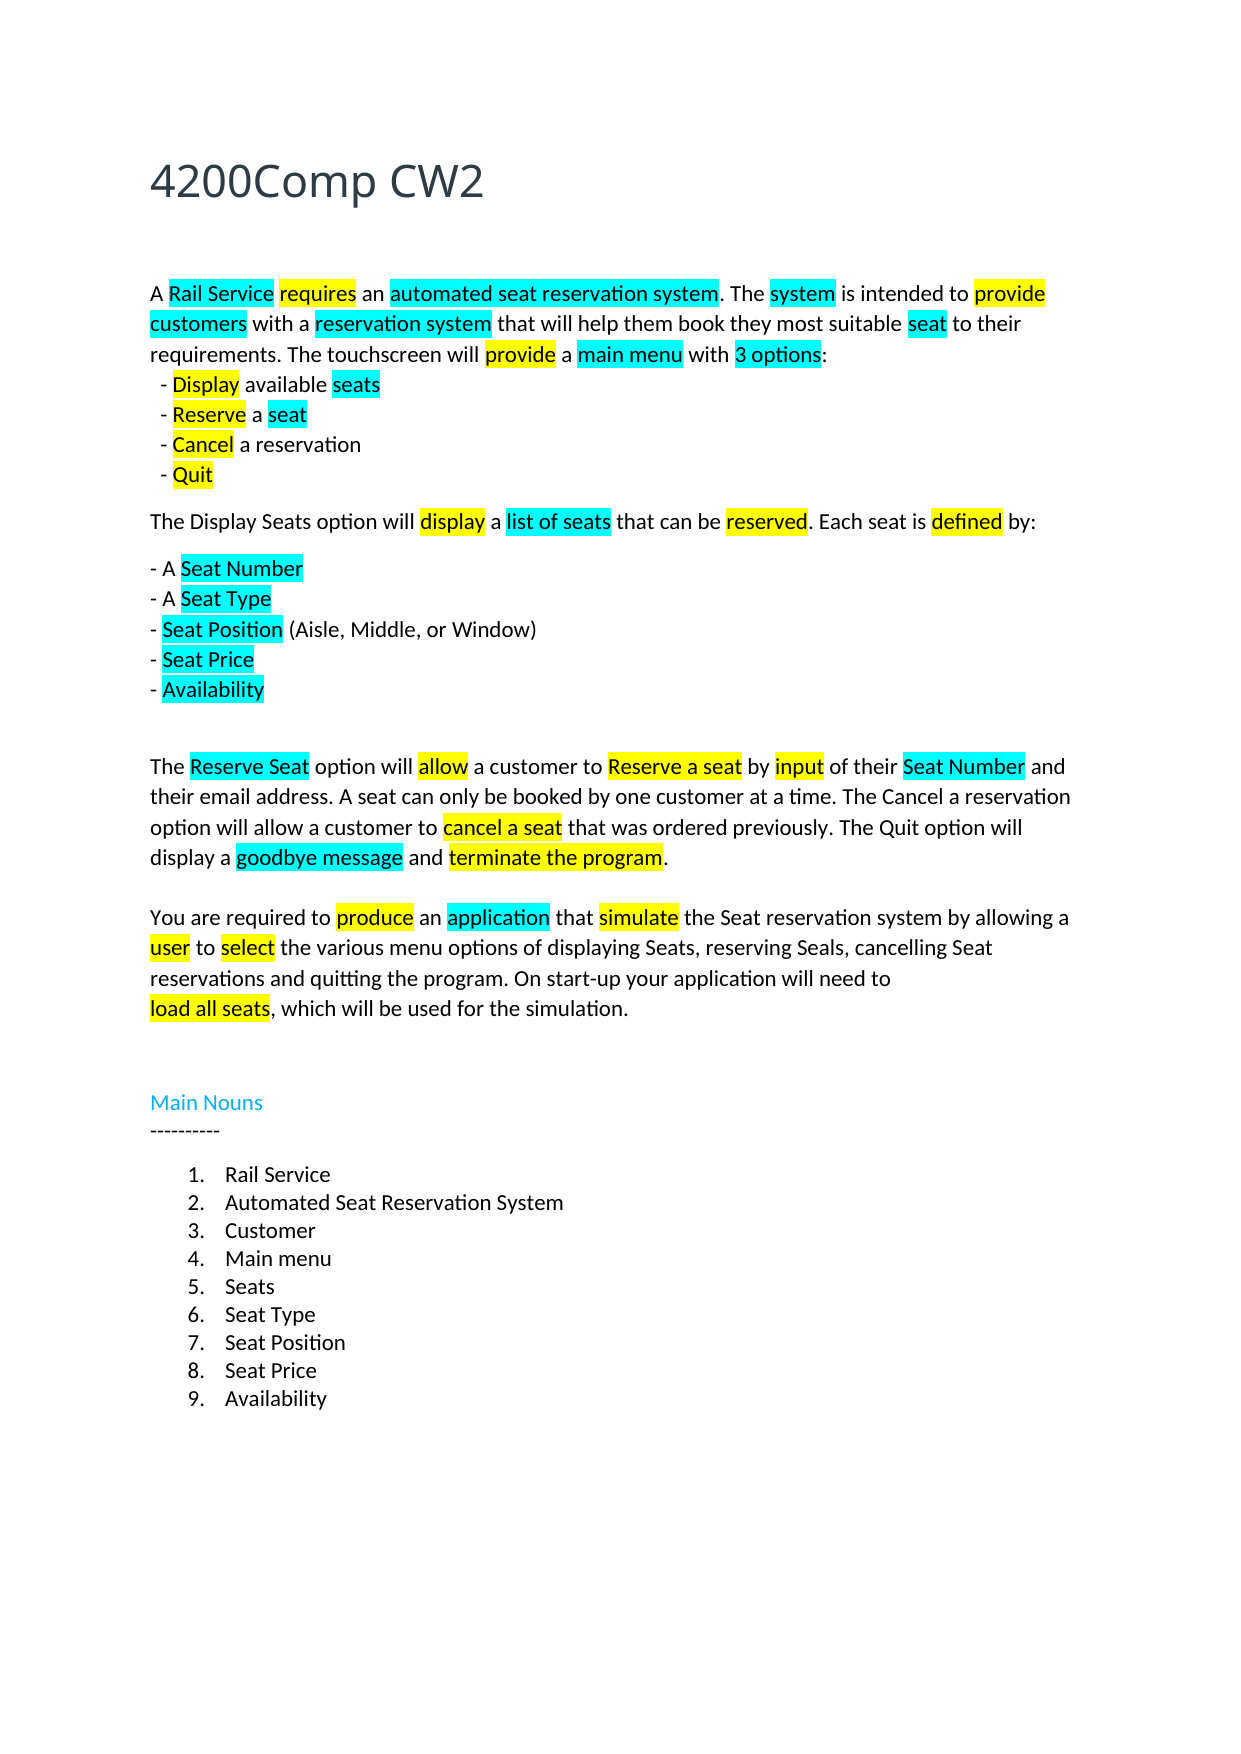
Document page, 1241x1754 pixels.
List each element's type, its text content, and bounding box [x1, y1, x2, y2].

text 4200Comp CW2 [150, 150, 1090, 211]
list Main menu [187, 1244, 1090, 1272]
list Automated Seat Reservation System [187, 1188, 1090, 1216]
text The Display Seats option will display a list of seats that can be reserved. Each seat is defined by: [150, 507, 1090, 536]
text The Reserve Seat option will allow a customer to Reserve a seat by input of their Seat Number and their email address. A seat can only be booked by one customer at a time. The Cancel a reservation option will allow a customer to cancel a seat that was ordered previously. The Quit option will display a goodbye message and terminate the program. You are required to produce an application that simulate the Seat reservation system by allowing a user to select the various menu options of displaying Seats, reserving Seals, cancelling Seat reservations and quitting the program. On start-up your application will need to load all seats, which will be used for the simulation. [150, 722, 1090, 1022]
text A Rail Service requires an automated seat reservation system. The system is intended to provide customers with a reservation system that will help them book they most suitable seat to their requirements. The touchscreen will provide a main menu with 3 options: - Display available seats - Reserve a seat - Cancel a reservation - Quit [150, 279, 1090, 489]
list Customer [187, 1216, 1090, 1244]
list Seat Price [187, 1357, 1090, 1384]
list Availability [187, 1384, 1090, 1413]
text - A Seat Number - A Seat Type - Seat Position (Aisle, Middle, or Window) - Seat Price - Availability [150, 554, 1090, 703]
text Main Nouns ---------- [150, 1088, 1090, 1144]
list Seat Position [187, 1328, 1090, 1357]
list Rail Service [187, 1160, 1090, 1188]
list Seats [187, 1272, 1090, 1301]
list Seat Type [187, 1301, 1090, 1328]
